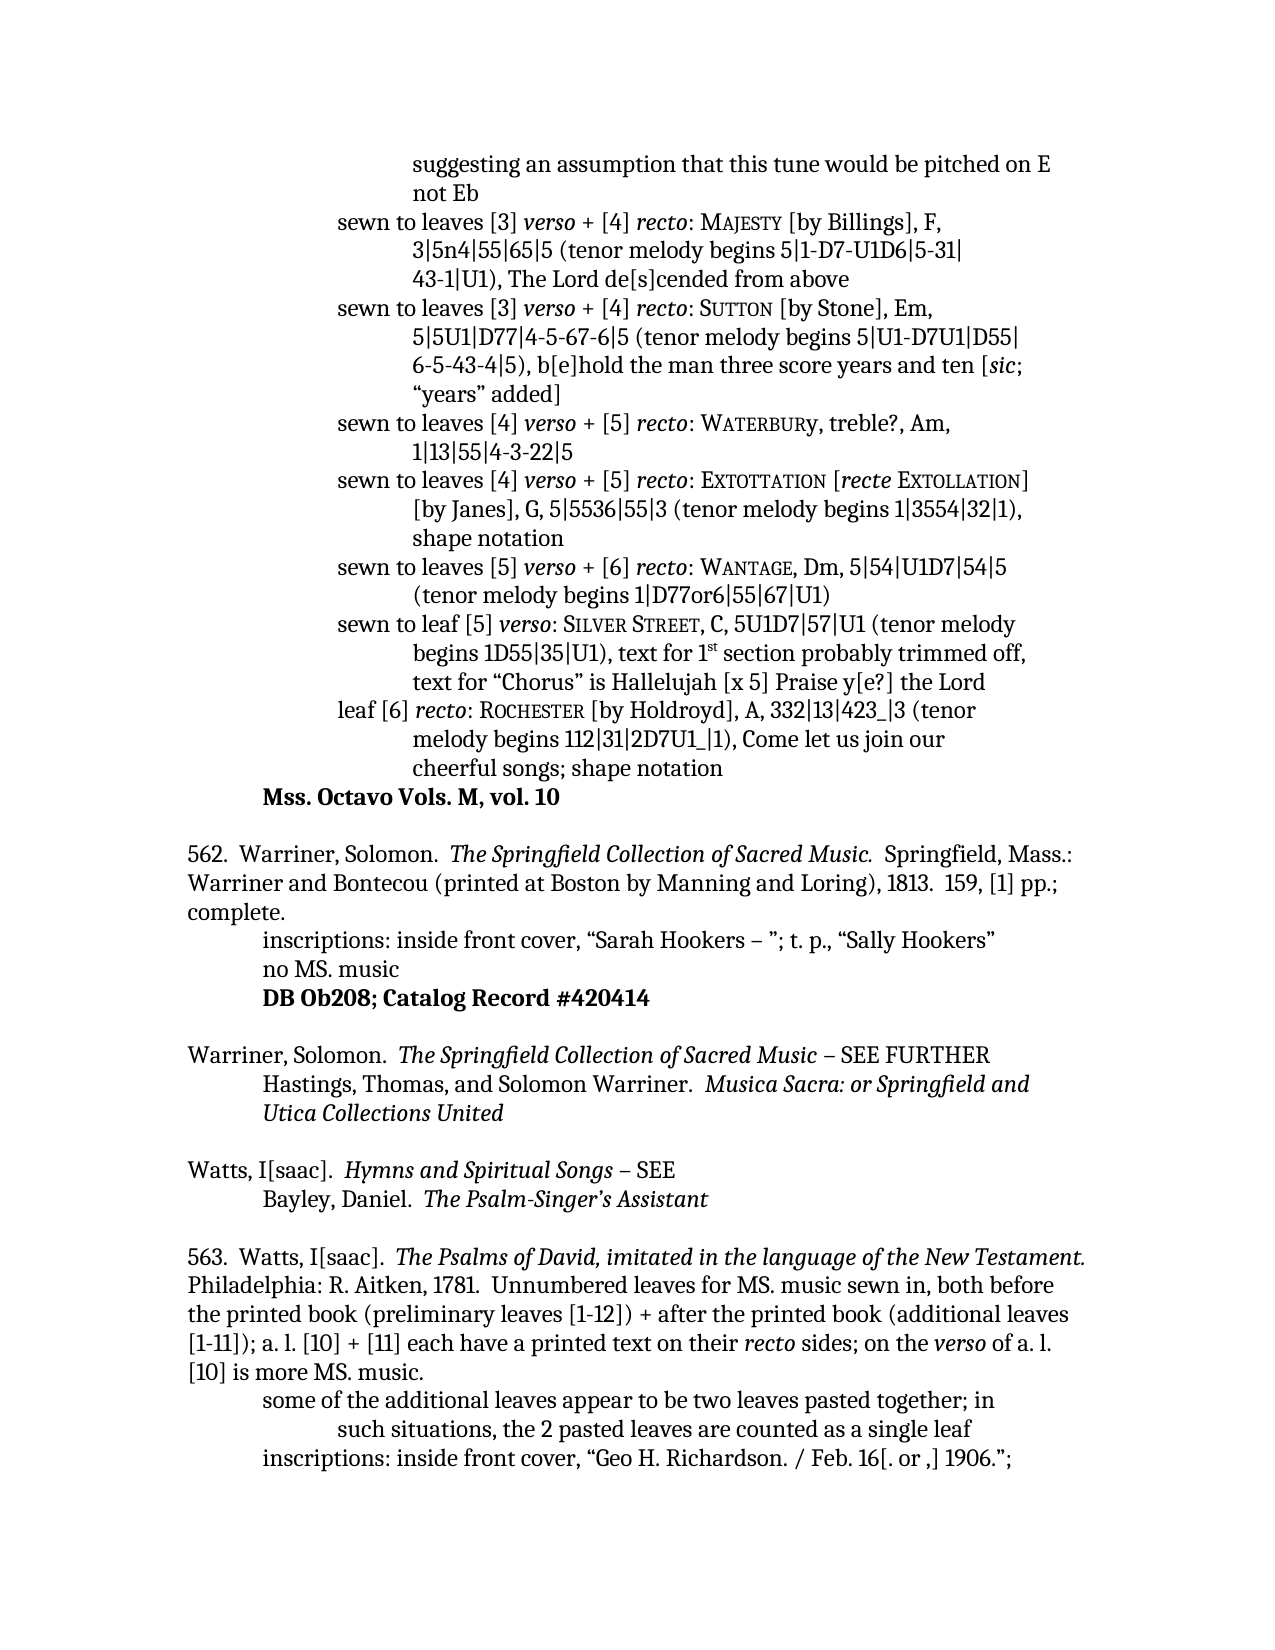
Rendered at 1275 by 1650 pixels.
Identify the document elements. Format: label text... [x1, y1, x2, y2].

text DB Ob208; Catalog Record #420414 [187, 984, 1087, 1012]
text sewn to leaves [4] verso + [5] recto: Waterbury, treble?, Am, [187, 409, 1087, 437]
text suggesting an assumption that this tune would be pitched on E [187, 150, 1087, 179]
text Warriner, Solomon. The Springfield Collection of Sacred Music – SEE FURTHER [187, 1041, 1087, 1070]
text not Eb [187, 179, 1087, 207]
text shape notation [187, 524, 1087, 552]
text text for “Chorus” is Hallelujah [x 5] Praise y[e?] the Lord [187, 667, 1087, 696]
text (tenor melody begins 1|D77or6|55|67|U1) [187, 581, 1087, 610]
text Utica Collections United [187, 1099, 1087, 1127]
text [by Janes], G, 5|5536|55|3 (tenor melody begins 1|3554|32|1), [187, 495, 1087, 524]
text 3|5n4|55|65|5 (tenor melody begins 5|1-D7-U1D6|5-31| [187, 236, 1087, 265]
text sewn to leaves [4] verso + [5] recto: Extottation [recte Extollation] [187, 466, 1087, 495]
text no MS. music [187, 955, 1087, 984]
text Watts, I[saac]. Hymns and Spiritual Songs – SEE Bayley, Daniel. The Psalm-Singer’s Assistant [187, 1156, 1087, 1214]
text Hastings, Thomas, and Solomon Warriner. Musica Sacra: or Springfield and [187, 1070, 1087, 1099]
text 562. Warriner, Solomon. The Springfield Collection of Sacred Music. Springfield, Mass.: Warriner and Bontecou (printed at Boston by Manning and Loring), 1813. 159, [1] pp.; complete. [187, 840, 1087, 926]
text sewn to leaves [3] verso + [4] recto: Sutton [by Stone], Em, [187, 294, 1087, 322]
text sewn to leaf [5] verso: Silver Street, C, 5U1D7|57|U1 (tenor melody [187, 610, 1087, 639]
text melody begins 112|31|2D7U1_|1), Come let us join our [187, 725, 1087, 754]
text 6-5-43-4|5), b[e]hold the man three score years and ten [sic; [187, 351, 1087, 380]
text some of the additional leaves appear to be two leaves pasted together; in [187, 1386, 1087, 1415]
text such situations, the 2 pasted leaves are counted as a single leaf [187, 1415, 1087, 1444]
text 5|5U1|D77|4-5-67-6|5 (tenor melody begins 5|U1-D7U1|D55| [187, 322, 1087, 351]
text inscriptions: inside front cover, “Sarah Hookers – ”; t. p., “Sally Hookers” [187, 926, 1087, 955]
text sewn to leaves [5] verso + [6] recto: Wantage, Dm, 5|54|U1D7|54|5 [187, 552, 1087, 581]
text “years” added] [187, 380, 1087, 409]
text leaf [6] recto: Rochester [by Holdroyd], A, 332|13|423_|3 (tenor [187, 696, 1087, 725]
text 43-1|U1), The Lord de[s]cended from above [187, 265, 1087, 294]
text begins 1D55|35|U1), text for 1st section probably trimmed off, [187, 639, 1087, 667]
text Mss. Octavo Vols. M, vol. 10 [187, 782, 1087, 811]
text sewn to leaves [3] verso + [4] recto: Majesty [by Billings], F, [187, 207, 1087, 236]
text 1|13|55|4-3-22|5 [187, 437, 1087, 466]
text cheerful songs; shape notation [187, 754, 1087, 782]
text inscriptions: inside front cover, “Geo H. Richardson. / Feb. 16[. or ,] 1906.”; [187, 1444, 1087, 1472]
text 563. Watts, I[saac]. The Psalms of David, imitated in the language of the New Testament. Philadelphia: R. Aitken, 1781. Unnumbered leaves for MS. music sewn in, both before the printed book (preliminary leaves [1-12]) + after the printed book (additional leaves [1-11]); a. l. [10] + [11] each have a printed text on their recto sides; on the verso of a. l. [10] is more MS. music. [187, 1242, 1087, 1386]
